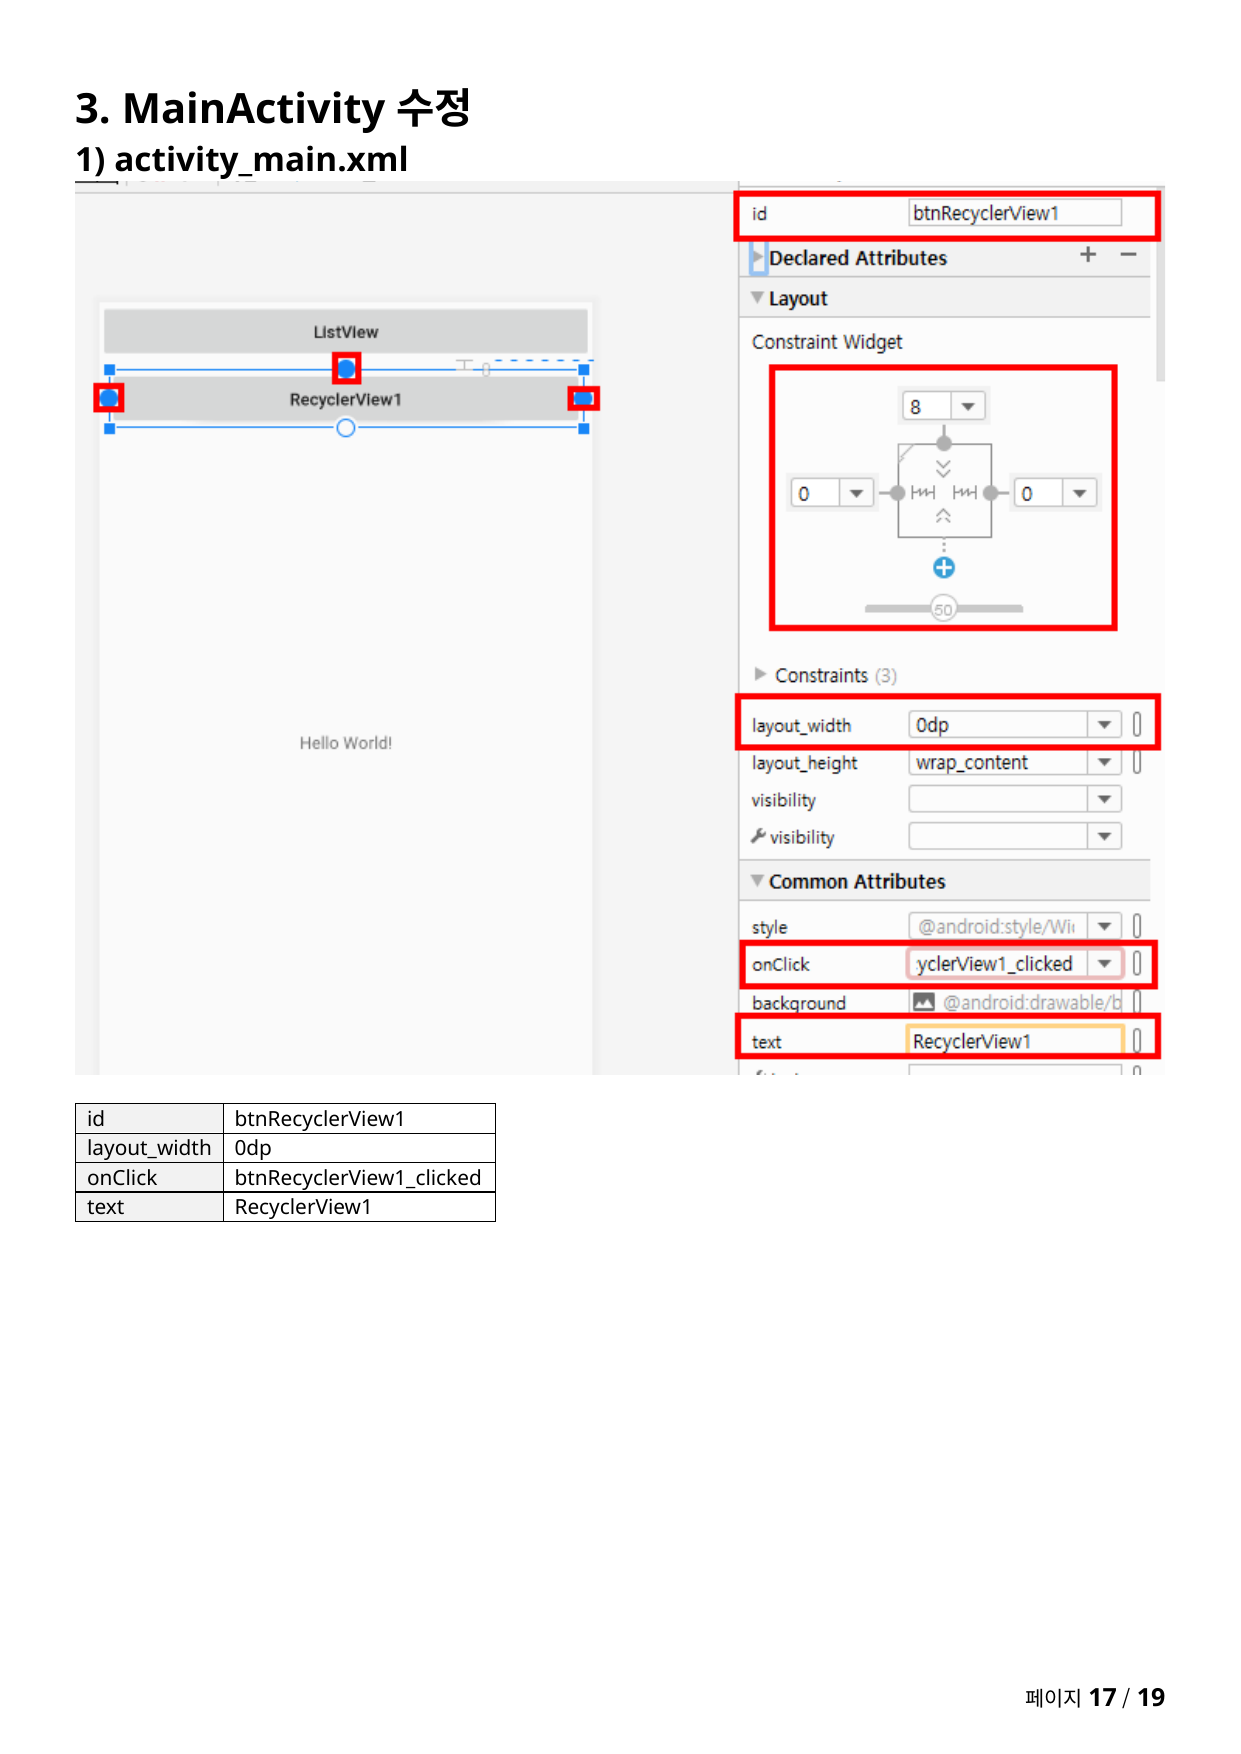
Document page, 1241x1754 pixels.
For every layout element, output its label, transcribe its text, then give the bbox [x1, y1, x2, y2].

table_cell text [76, 1193, 223, 1221]
table_cell RecyclerView1 [224, 1193, 495, 1221]
table_cell 0dp [224, 1134, 495, 1162]
table_header btnRecyclerView1 [224, 1104, 495, 1132]
subtitle MainActivity 수정 [75, 75, 1165, 136]
table_cell btnRecyclerView1_clicked [224, 1163, 495, 1191]
table_header id [76, 1104, 223, 1132]
table_cell onClick [76, 1163, 223, 1191]
table_cell layout_width [76, 1134, 223, 1162]
picture [75, 181, 1166, 1075]
subtitle activity_main.xml [75, 136, 1165, 181]
